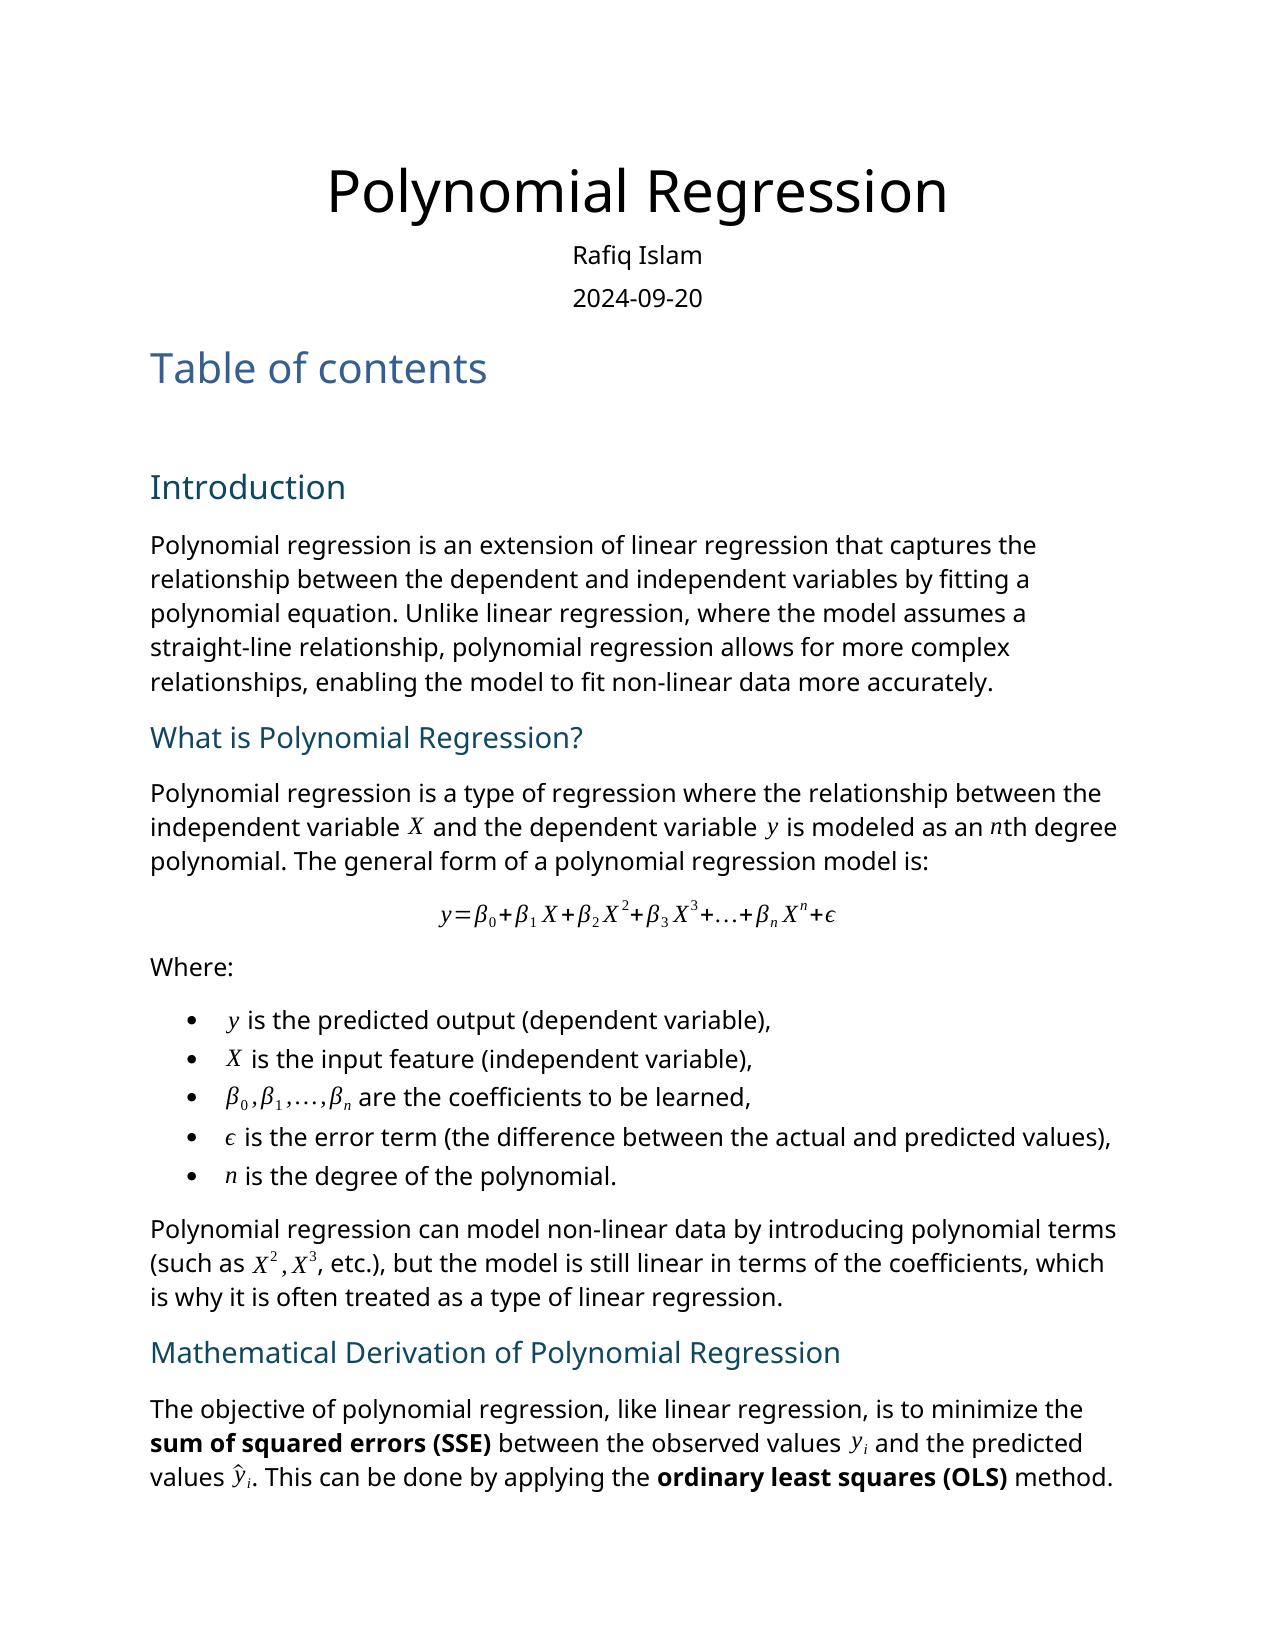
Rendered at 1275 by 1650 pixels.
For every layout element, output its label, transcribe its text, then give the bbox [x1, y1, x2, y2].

text Where: [150, 950, 1125, 984]
text 2024-09-20 [150, 280, 1125, 314]
list is the degree of the polynomial. [187, 1158, 1125, 1193]
text Polynomial regression can model non-linear data by introducing polynomial terms (such as , etc.), but the model is still linear in terms of the coefficients, which is why it is often treated as a type of linear regression. [150, 1212, 1125, 1314]
subtitle Introduction [150, 464, 1125, 509]
list is the error term (the difference between the actual and predicted values), [187, 1120, 1125, 1155]
text Polynomial regression is a type of regression where the relationship between the independent variable and the dependent variable is modeled as an th degree polynomial. The general form of a polynomial regression model is: [150, 775, 1125, 878]
list is the input feature (independent variable), [187, 1041, 1125, 1076]
text Polynomial regression is an extension of linear regression that captures the relationship between the dependent and independent variables by fitting a polynomial equation. Unlike linear regression, where the model assumes a straight-line relationship, polynomial regression allows for more complex relationships, enabling the model to fit non-linear data more accurately. [150, 528, 1125, 698]
list is the predicted output (dependent variable), [187, 1003, 1125, 1037]
text Rafiq Islam [150, 238, 1125, 272]
subtitle What is Polynomial Regression? [150, 717, 1125, 757]
title Polynomial Regression [150, 150, 1125, 229]
subtitle Mathematical Derivation of Polynomial Regression [150, 1333, 1125, 1372]
list are the coefficients to be learned, [187, 1080, 1125, 1116]
